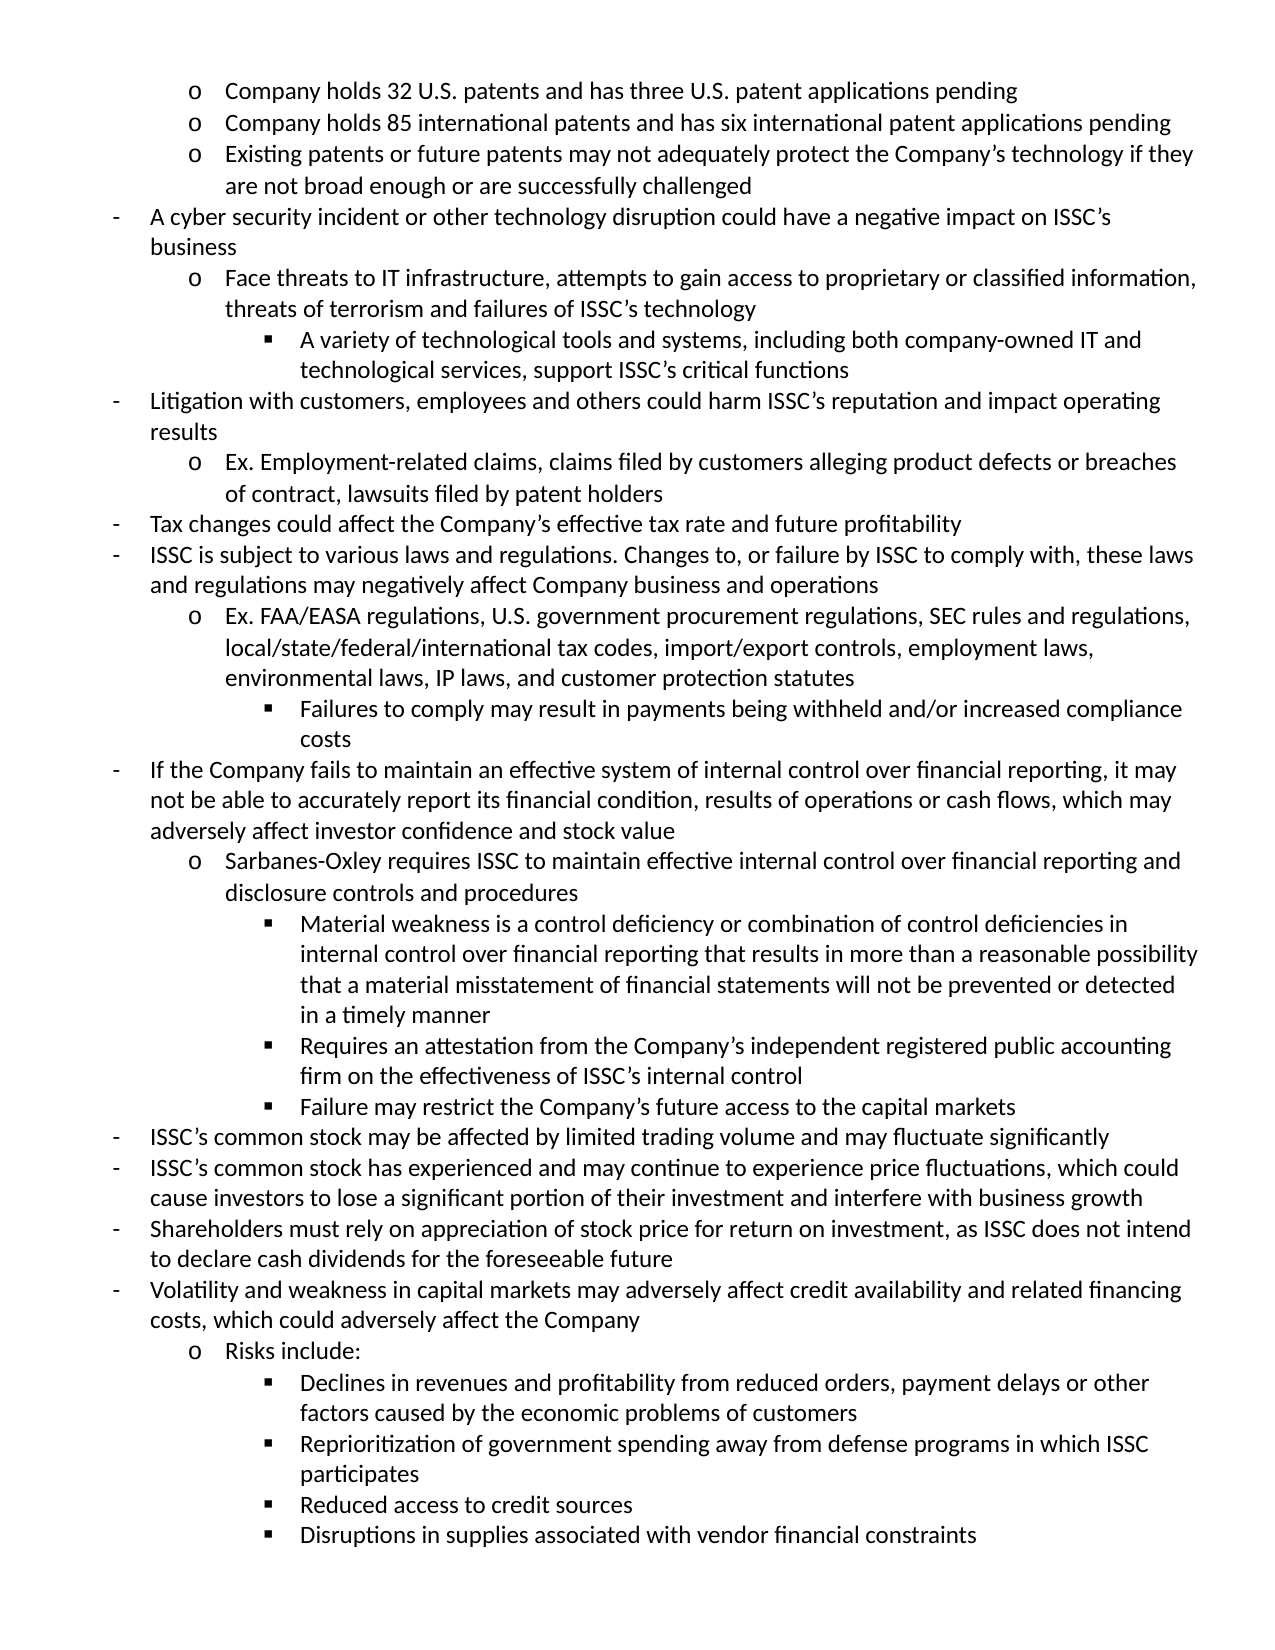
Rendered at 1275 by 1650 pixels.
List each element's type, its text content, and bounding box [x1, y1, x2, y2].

list Reprioritization of government spending away from defense programs in which ISSC participates [262, 1428, 1200, 1489]
list Existing patents or future patents may not adequately protect the Company’s technology if they are not broad enough or are successfully challenged [187, 138, 1200, 201]
list Company holds 85 international patents and has six international patent applications pending [187, 107, 1200, 138]
list Material weakness is a control deficiency or combination of control deficiencies in internal control over financial reporting that results in more than a reasonable possibility that a material misstatement of financial statements will not be prevented or detected in a timely manner [262, 908, 1200, 1030]
list Shareholders must rely on appreciation of stock price for return on investment, as ISSC does not intend to declare cash dividends for the foreseeable future [112, 1213, 1200, 1274]
list A variety of technological tools and systems, including both company-owned IT and technological services, support ISSC’s critical functions [262, 324, 1200, 385]
list Sarbanes-Oxley requires ISSC to maintain effective internal control over financial reporting and disclosure controls and procedures [187, 846, 1200, 908]
list Tax changes could affect the Company’s effective tax rate and future profitability [112, 508, 1200, 539]
list Ex. Employment-related claims, claims filed by customers alleging product defects or breaches of contract, lawsuits filed by patent holders [187, 446, 1200, 508]
list Declines in revenues and profitability from reduced orders, payment delays or other factors caused by the economic problems of customers [262, 1367, 1200, 1428]
list A cyber security incident or other technology disruption could have a negative impact on ISSC’s business [112, 201, 1200, 262]
list Requires an attestation from the Company’s independent registered public accounting firm on the effectiveness of ISSC’s internal control [262, 1030, 1200, 1091]
list If the Company fails to maintain an effective system of internal control over financial reporting, it may not be able to accurately report its financial condition, results of operations or cash flows, which may adversely affect investor confidence and stock value [112, 754, 1200, 846]
list Failures to comply may result in payments being withheld and/or increased compliance costs [262, 693, 1200, 754]
list Face threats to IT infrastructure, attempts to gain access to proprietary or classified information, threats of terrorism and failures of ISSC’s technology [187, 262, 1200, 324]
list Volatility and weakness in capital markets may adversely affect credit availability and related financing costs, which could adversely affect the Company [112, 1274, 1200, 1335]
list Risks include: [187, 1335, 1200, 1367]
list Failure may restrict the Company’s future access to the capital markets [262, 1091, 1200, 1121]
list Disruptions in supplies associated with vendor financial constraints [262, 1519, 1200, 1550]
list Company holds 32 U.S. patents and has three U.S. patent applications pending [187, 75, 1200, 107]
list Ex. FAA/EASA regulations, U.S. government procurement regulations, SEC rules and regulations, local/state/federal/international tax codes, import/export controls, employment laws, environmental laws, IP laws, and customer protection statutes [187, 600, 1200, 693]
list Litigation with customers, employees and others could harm ISSC’s reputation and impact operating results [112, 385, 1200, 446]
list ISSC is subject to various laws and regulations. Changes to, or failure by ISSC to comply with, these laws and regulations may negatively affect Company business and operations [112, 539, 1200, 600]
list Reduced access to credit sources [262, 1489, 1200, 1519]
list ISSC’s common stock has experienced and may continue to experience price fluctuations, which could cause investors to lose a significant portion of their investment and interfere with business growth [112, 1152, 1200, 1213]
list ISSC’s common stock may be affected by limited trading volume and may fluctuate significantly [112, 1121, 1200, 1152]
